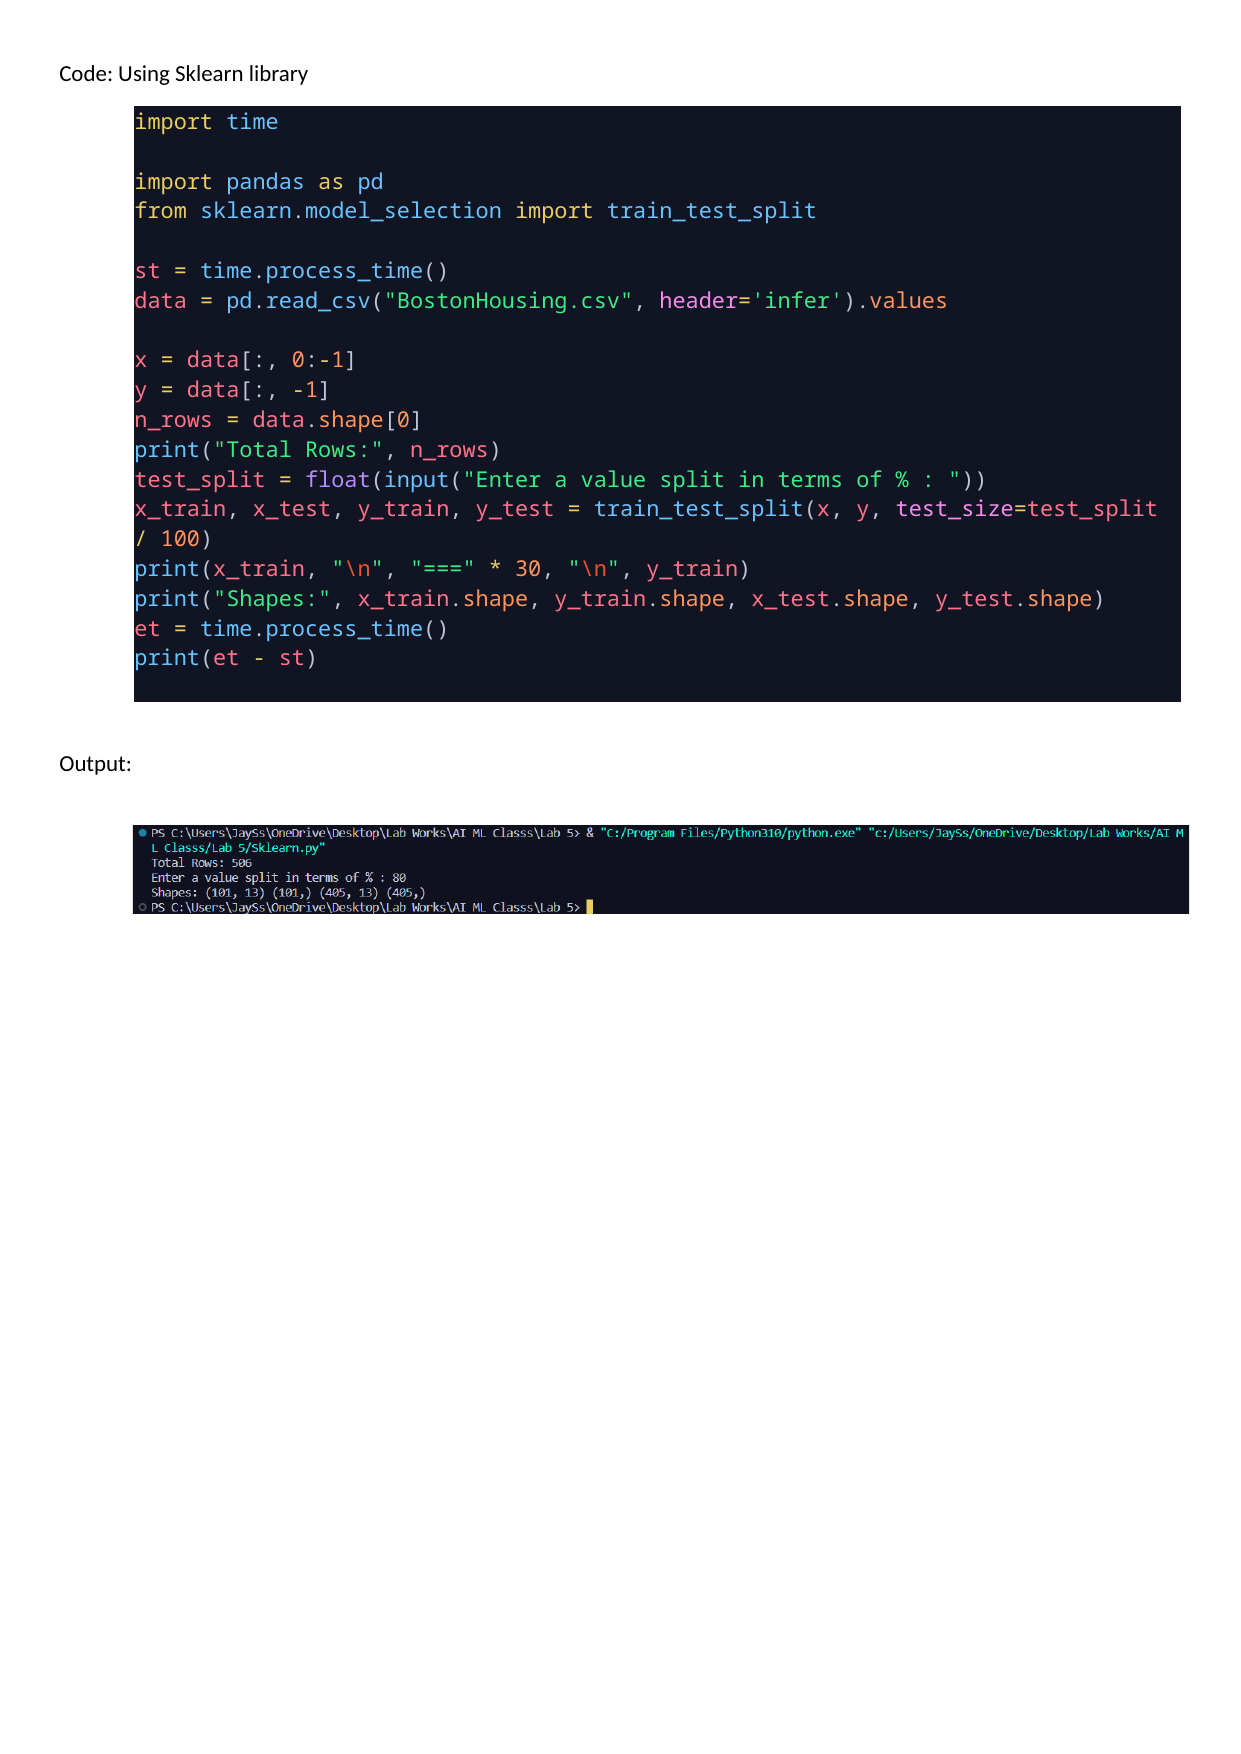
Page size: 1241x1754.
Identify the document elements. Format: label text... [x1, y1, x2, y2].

text import time [134, 106, 1181, 136]
picture [132, 825, 1190, 914]
text print(x_train, "\n", "===" * 30, "\n", y_train) [134, 553, 1181, 583]
text st = time.process_time() [134, 255, 1181, 285]
text import pandas as pd [134, 166, 1181, 195]
text et = time.process_time() [134, 612, 1181, 642]
text test_split = float(input("Enter a value split in terms of % : ")) [134, 463, 1181, 493]
text Output: [59, 749, 1181, 777]
text print(et - st) [134, 642, 1181, 672]
text from sklearn.model_selection import train_test_split [134, 195, 1181, 225]
text n_rows = data.shape[0] [134, 404, 1181, 434]
text y = data[:, -1] [134, 374, 1181, 404]
text data = pd.read_csv("BostonHousing.csv", header='infer').values [134, 285, 1181, 314]
text print("Shapes:", x_train.shape, y_train.shape, x_test.shape, y_test.shape) [134, 583, 1181, 612]
text x = data[:, 0:-1] [134, 344, 1181, 374]
text print("Total Rows:", n_rows) [134, 434, 1181, 463]
text Code: Using Sklearn library [59, 59, 1181, 87]
text x_train, x_test, y_train, y_test = train_test_split(x, y, test_size=test_split / 100) [134, 493, 1181, 553]
